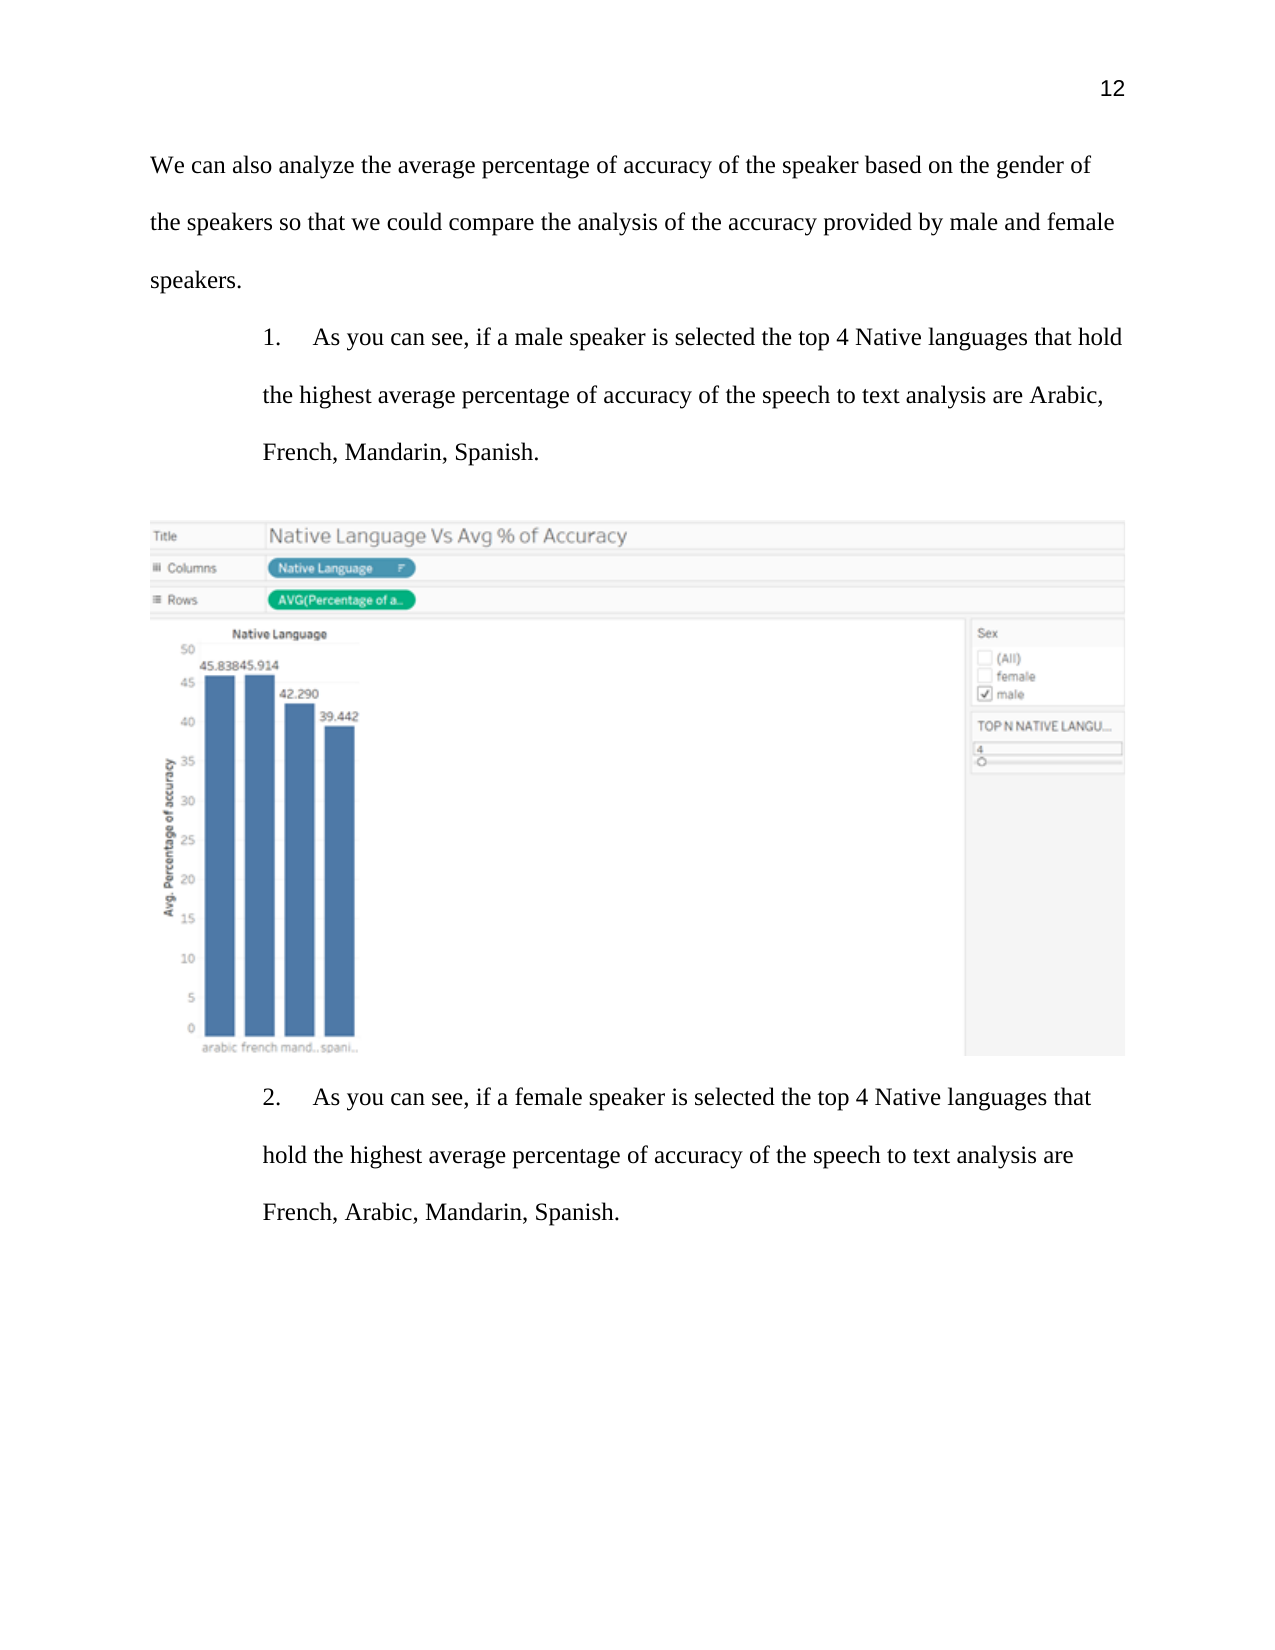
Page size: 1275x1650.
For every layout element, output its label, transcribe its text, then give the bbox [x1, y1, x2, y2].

picture [150, 520, 1125, 1056]
text We can also analyze the average percentage of accuracy of the speaker based on the gender of the speakers so that we could compare the analysis of the accuracy provided by male and female speakers. [150, 150, 1125, 294]
text 1. As you can see, if a male speaker is selected the top 4 Native languages that hold the highest average percentage of accuracy of the speech to text analysis are Arabic, French, Mandarin, Spanish. [262, 322, 1125, 466]
text 2. As you can see, if a female speaker is selected the top 4 Native languages that hold the highest average percentage of accuracy of the speech to text analysis are French, Arabic, Mandarin, Spanish. [262, 1082, 1125, 1226]
